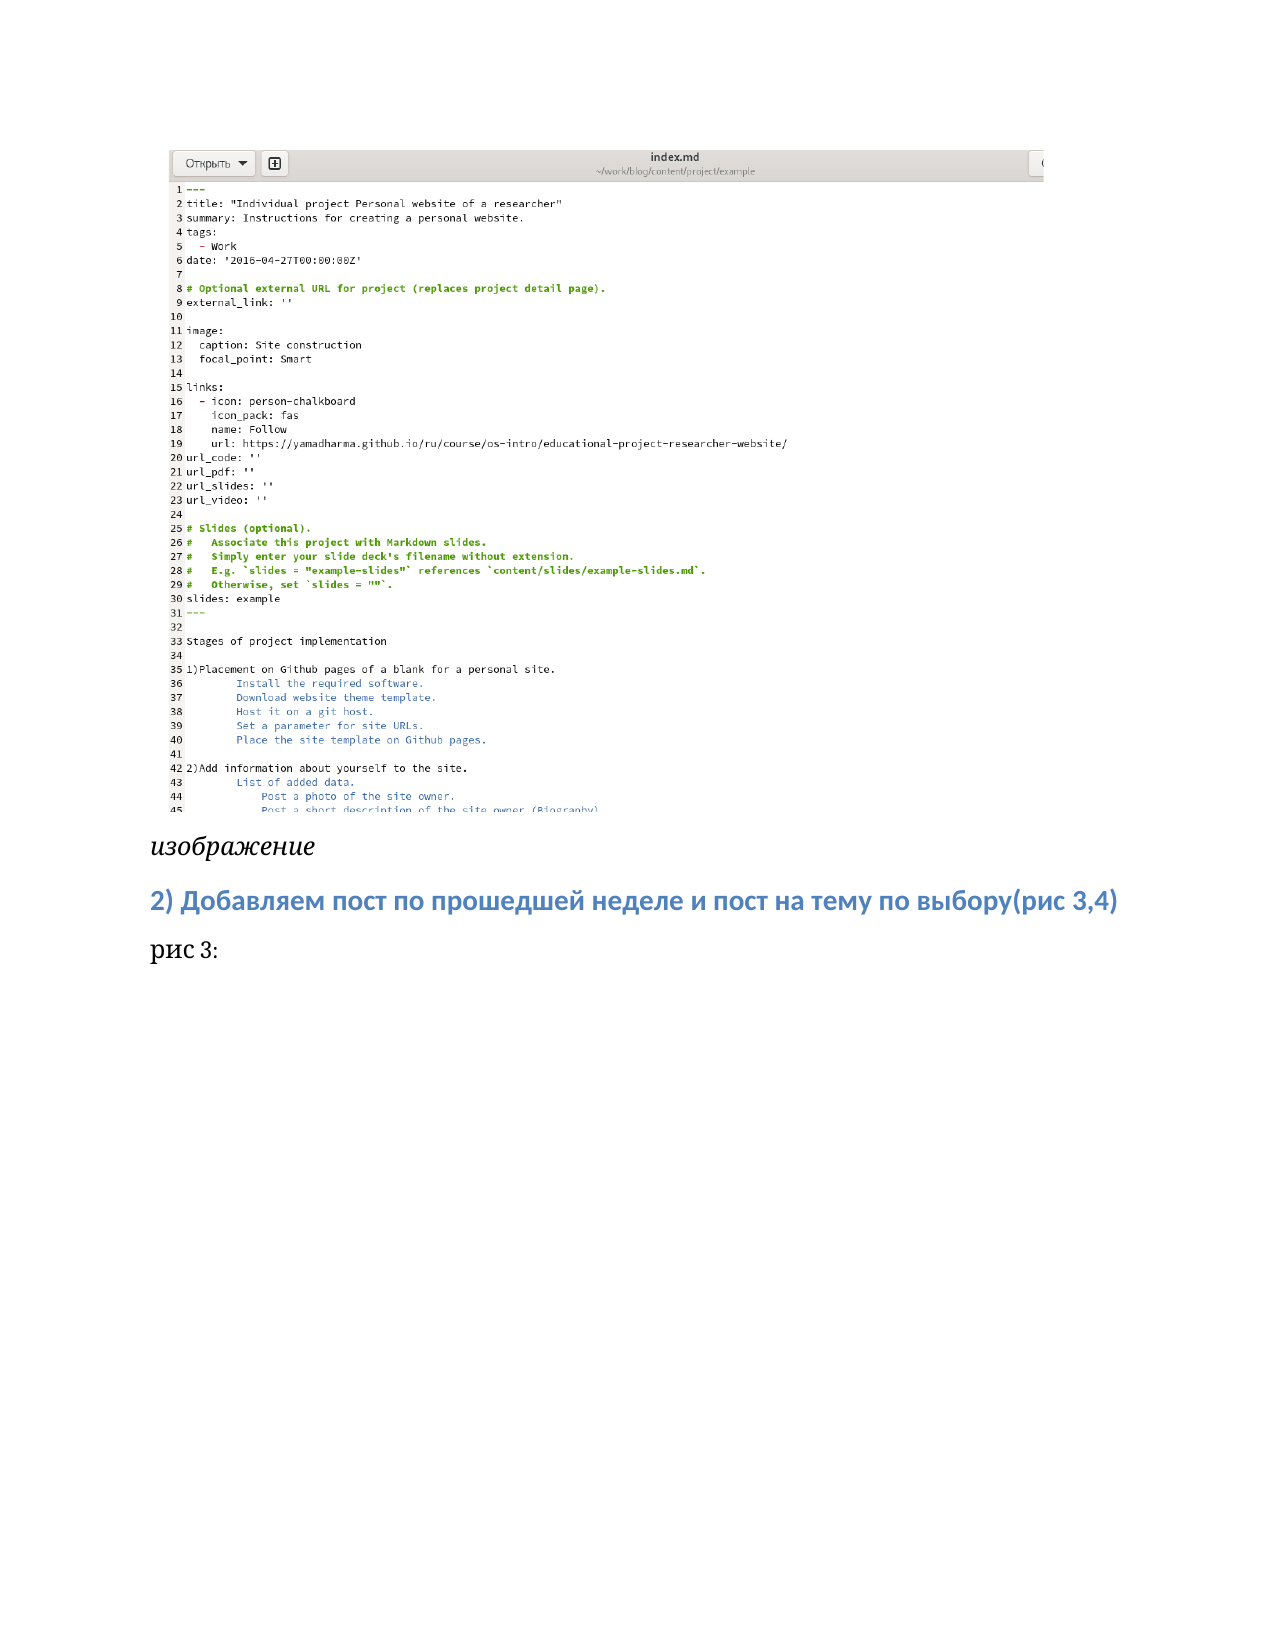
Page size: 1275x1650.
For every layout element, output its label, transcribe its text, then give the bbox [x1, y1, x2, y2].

picture [168, 150, 1044, 812]
text рис 3: [150, 936, 1125, 965]
subtitle 2) Добавляем пост по прошедшей неделе и пост на тему по выбору(рис 3,4) [150, 882, 1125, 918]
text изображение [150, 832, 1125, 861]
